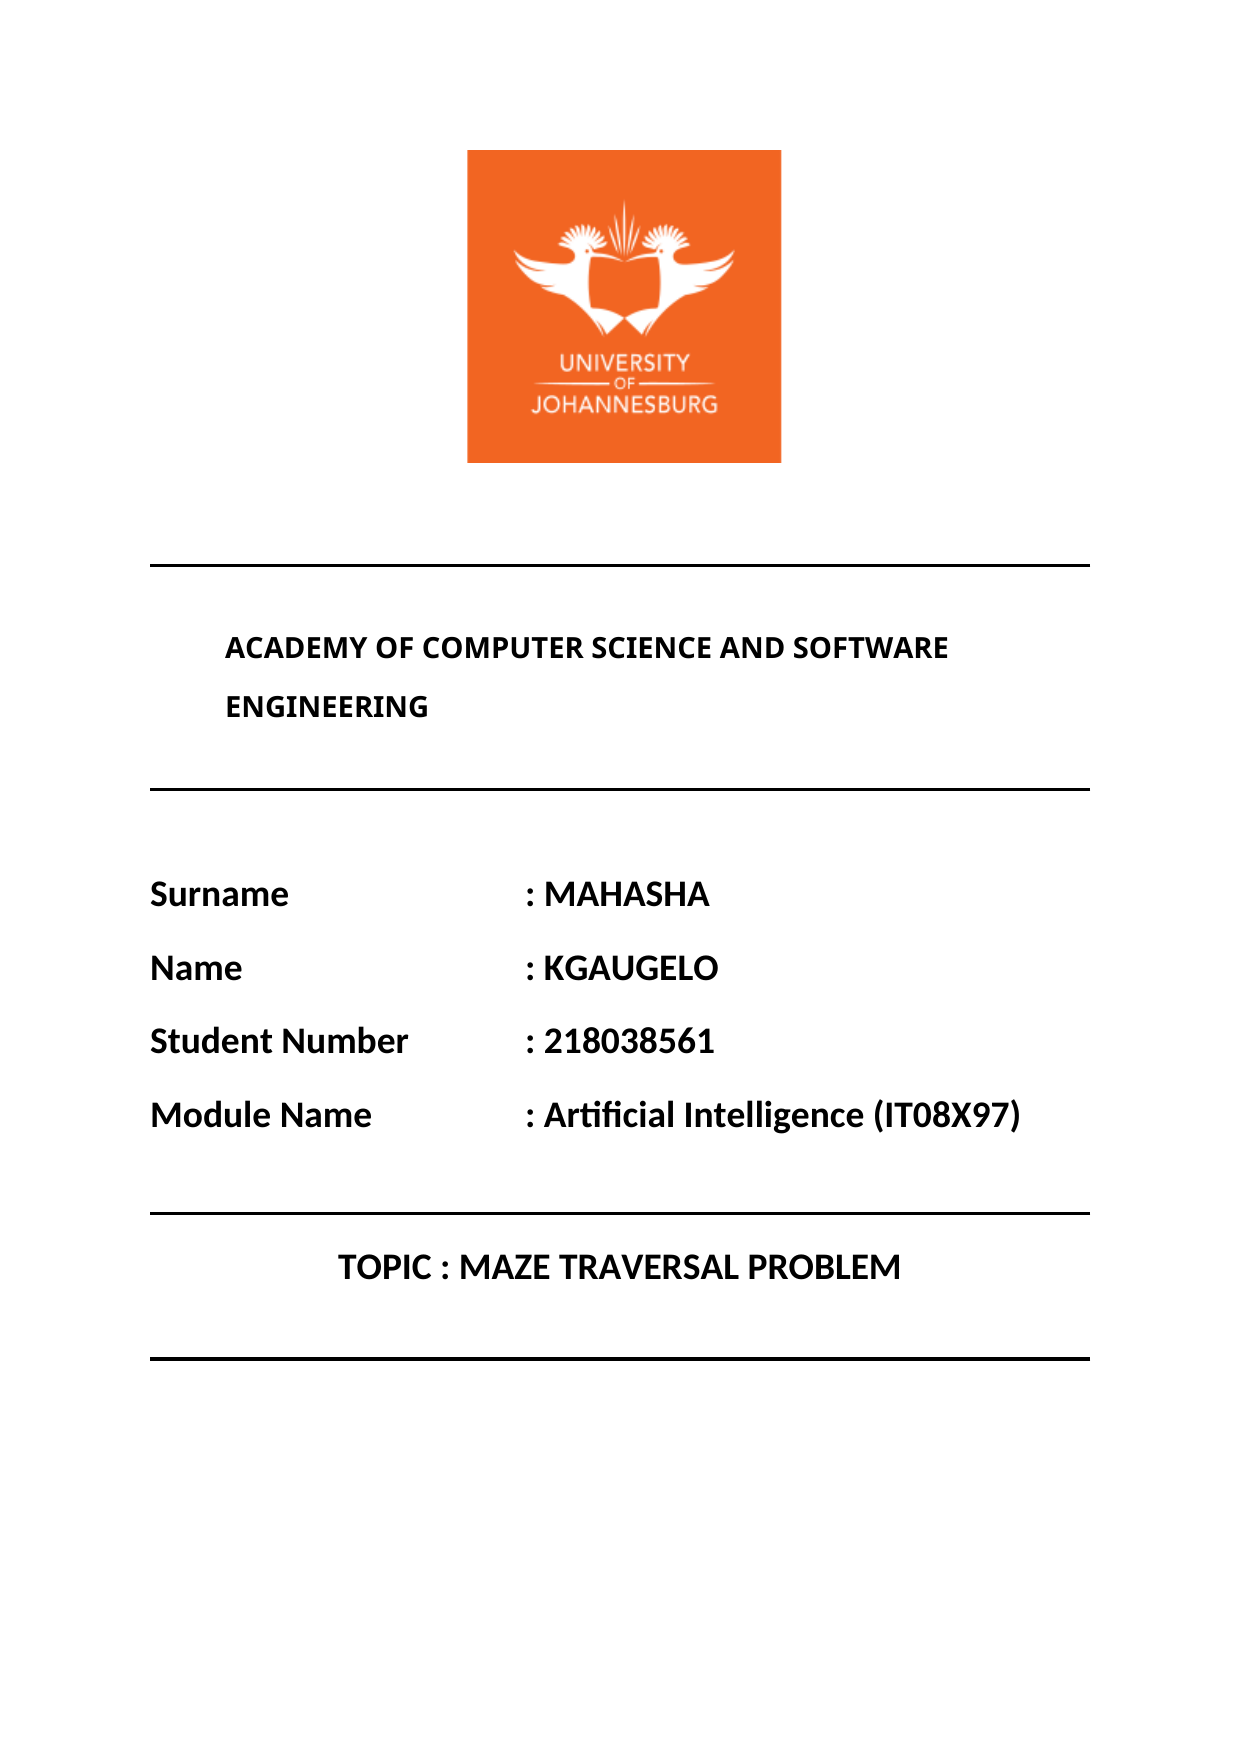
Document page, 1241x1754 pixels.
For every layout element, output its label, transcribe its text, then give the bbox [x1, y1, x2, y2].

text Module Name : Artificial Intelligence (IT08X97) [150, 1091, 1090, 1136]
picture [467, 150, 782, 463]
text Student Number : 218038561 [150, 1017, 1090, 1063]
text Name : KGAUGELO [150, 943, 1090, 989]
text TOPIC : MAZE TRAVERSAL PROBLEM [150, 1243, 1090, 1289]
text ACADEMY OF COMPUTER SCIENCE AND SOFTWARE ENGINEERING [225, 627, 1090, 726]
text Surname : MAHASHA [150, 870, 1090, 916]
